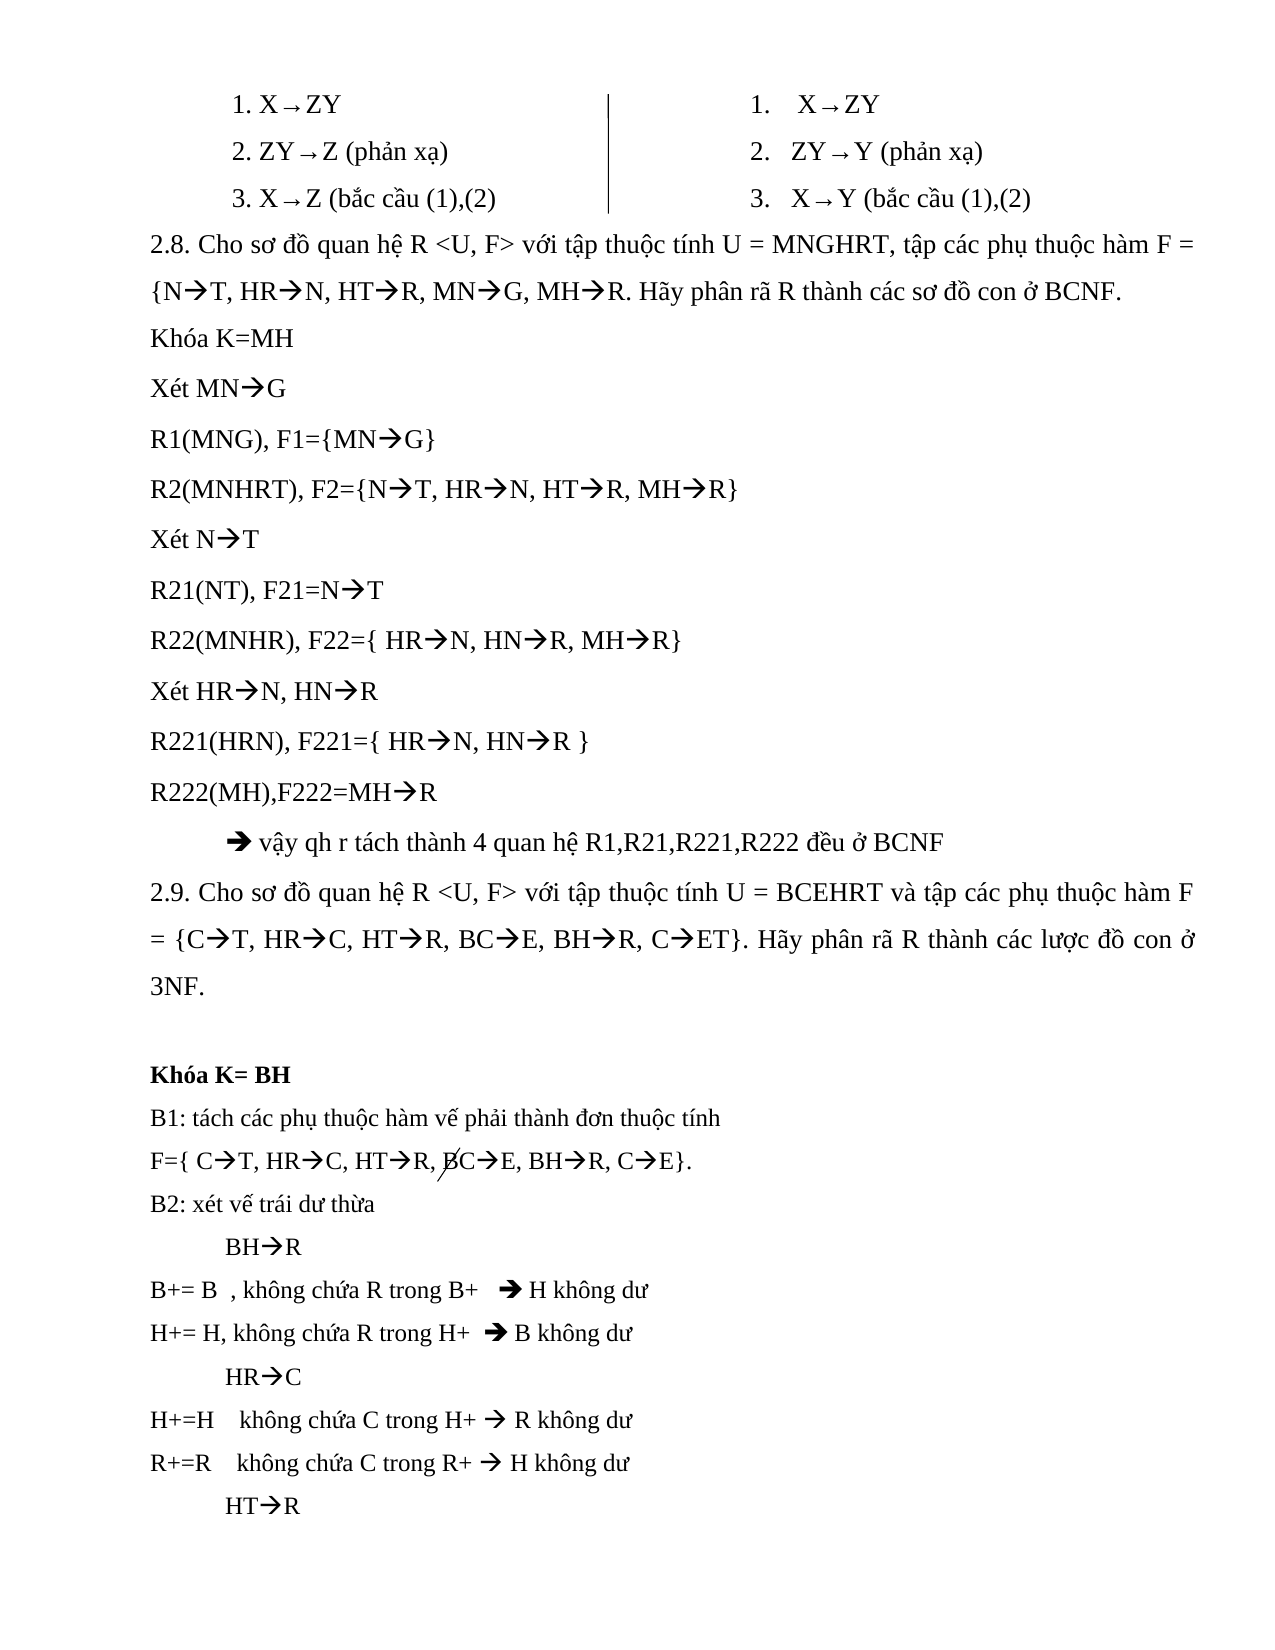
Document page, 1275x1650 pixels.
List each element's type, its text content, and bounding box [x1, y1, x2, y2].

text BHR [150, 1232, 1196, 1261]
text R22(MNHR), F22={ HRN, HNR, MHR} [150, 624, 1196, 656]
text Xét MNG [150, 372, 1196, 404]
text R2(MNHRT), F2={NT, HRN, HTR, MHR} [150, 473, 1196, 504]
text vậy qh r tách thành 4 quan hệ R1,R21,R221,R222 đều ở BCNF [150, 826, 1196, 857]
text B+= B , không chứa R trong B+ H không dư [150, 1275, 1196, 1304]
text HRC [150, 1362, 1196, 1390]
text 2. ZY→Z (phản xạ) 2. ZY→Y (phản xạ) [225, 135, 607, 166]
text B2: xét vế trái dư thừa [150, 1189, 1196, 1218]
text R1(MNG), F1={MNG} [150, 423, 1196, 454]
text H+= H, không chứa R trong H+ B không dư [150, 1318, 1196, 1347]
text 3. X→Z (bắc cầu (1),(2) 3. X→Y (bắc cầu (1),(2) [225, 182, 607, 213]
text 2.9. Cho sơ đồ quan hệ R <U, F> với tập thuộc tính U = BCEHRT và tập các phụ thuộc hàm F = {CT, HRC, HTR, BCE, BHR, CET}. Hãy phân rã R thành các lược đồ con ở 3NF. [150, 877, 1196, 1001]
text F={ CT, HRC, HTR, BCE, BHR, CE}. [150, 1146, 1196, 1175]
text B1: tách các phụ thuộc hàm vế phải thành đơn thuộc tính [150, 1103, 1196, 1132]
text Khóa K=MH [150, 322, 1196, 353]
text R+=R không chứa C trong R+ H không dư [150, 1448, 1196, 1477]
text HTR [150, 1491, 1196, 1520]
text R222(MH),F222=MHR [150, 776, 1196, 807]
text R221(HRN), F221={ HRN, HNR } [150, 725, 1196, 757]
text Xét HRN, HNR [150, 675, 1196, 706]
text 1. X→ZY 1. X→ZY [225, 89, 1196, 120]
text Khóa K= BH [150, 1060, 1196, 1088]
text 3. X→Z (bắc cầu (1),(2) 3. X→Y (bắc cầu (1),(2) [609, 182, 1196, 213]
text 2.8. Cho sơ đồ quan hệ R <U, F> với tập thuộc tính U = MNGHRT, tập các phụ thuộc hàm F = {NT, HRN, HTR, MNG, MHR. Hãy phân rã R thành các sơ đồ con ở BCNF. [150, 229, 1196, 307]
text Xét NT [150, 524, 1196, 555]
text 2. ZY→Z (phản xạ) 2. ZY→Y (phản xạ) [609, 135, 1196, 166]
text R21(NT), F21=NT [150, 574, 1196, 605]
text H+=H không chứa C trong H+ R không dư [150, 1405, 1196, 1433]
